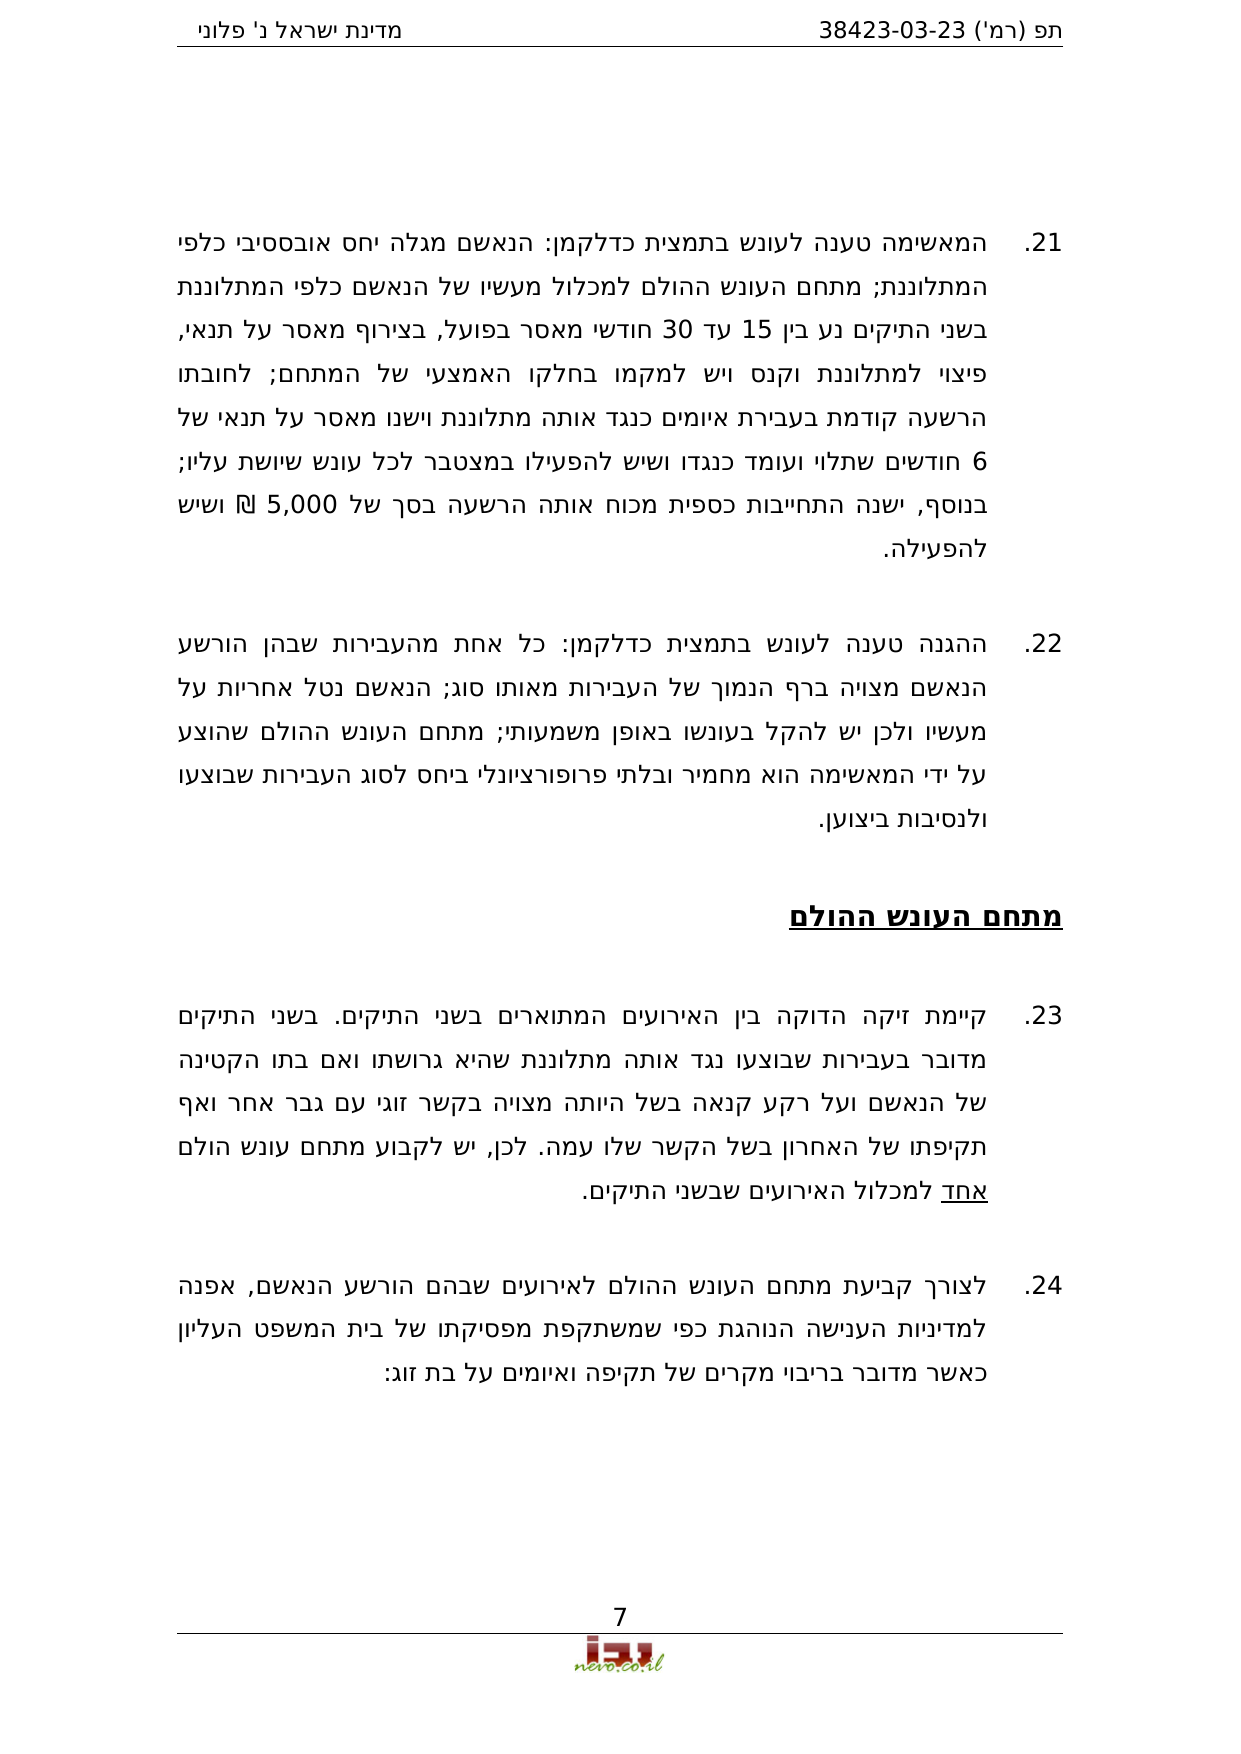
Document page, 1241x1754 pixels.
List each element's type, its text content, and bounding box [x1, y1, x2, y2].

text 24. לצורך קביעת מתחם העונש ההולם לאירועים שבהם הורשע הנאשם, אפנה למדיניות הענישה הנוהגת כפי שמשתקפת מפסיקתו של בית המשפט העליון כאשר מדובר בריבוי מקרים של תקיפה ואיומים על בת זוג: [177, 1271, 1063, 1387]
text 23. קיימת זיקה הדוקה בין האירועים המתוארים בשני התיקים. בשני התיקים מדובר בעבירות שבוצעו נגד אותה מתלוננת שהיא גרושתו ואם בתו הקטינה של הנאשם ועל רקע קנאה בשל היותה מצויה בקשר זוגי עם גבר אחר ואף תקיפתו של האחרון בשל הקשר שלו עמה. לכן, יש לקבוע מתחם עונש הולם אחד למכלול האירועים שבשני התיקים. [177, 1001, 1063, 1205]
text 22. ההגנה טענה לעונש בתמצית כדלקמן: כל אחת מהעבירות שבהן הורשע הנאשם מצויה ברף הנמוך של העבירות מאותו סוג; הנאשם נטל אחריות על מעשיו ולכן יש להקל בעונשו באופן משמעותי; מתחם העונש ההולם שהוצע על ידי המאשימה הוא מחמיר ובלתי פרופורציונלי ביחס לסוג העבירות שבוצעו ולנסיבות ביצוען. [177, 629, 1063, 833]
picture [574, 1635, 666, 1673]
text מתחם העונש ההולם [177, 899, 1063, 933]
text 21. המאשימה טענה לעונש בתמצית כדלקמן: הנאשם מגלה יחס אובססיבי כלפי המתלוננת; מתחם העונש ההולם למכלול מעשיו של הנאשם כלפי המתלוננת בשני התיקים נע בין 15 עד 30 חודשי מאסר בפועל, בצירוף מאסר על תנאי, פיצוי למתלוננת וקנס ויש למקמו בחלקו האמצעי של המתחם; לחובתו הרשעה קודמת בעבירת איומים כנגד אותה מתלוננת וישנו מאסר על תנאי של 6 חודשים שתלוי ועומד כנגדו ושיש להפעילו במצטבר לכל עונש שיושת עליו; בנוסף, ישנה התחייבות כספית מכוח אותה הרשעה בסך של 5,000 ₪ ושיש להפעילה. [177, 228, 1063, 564]
